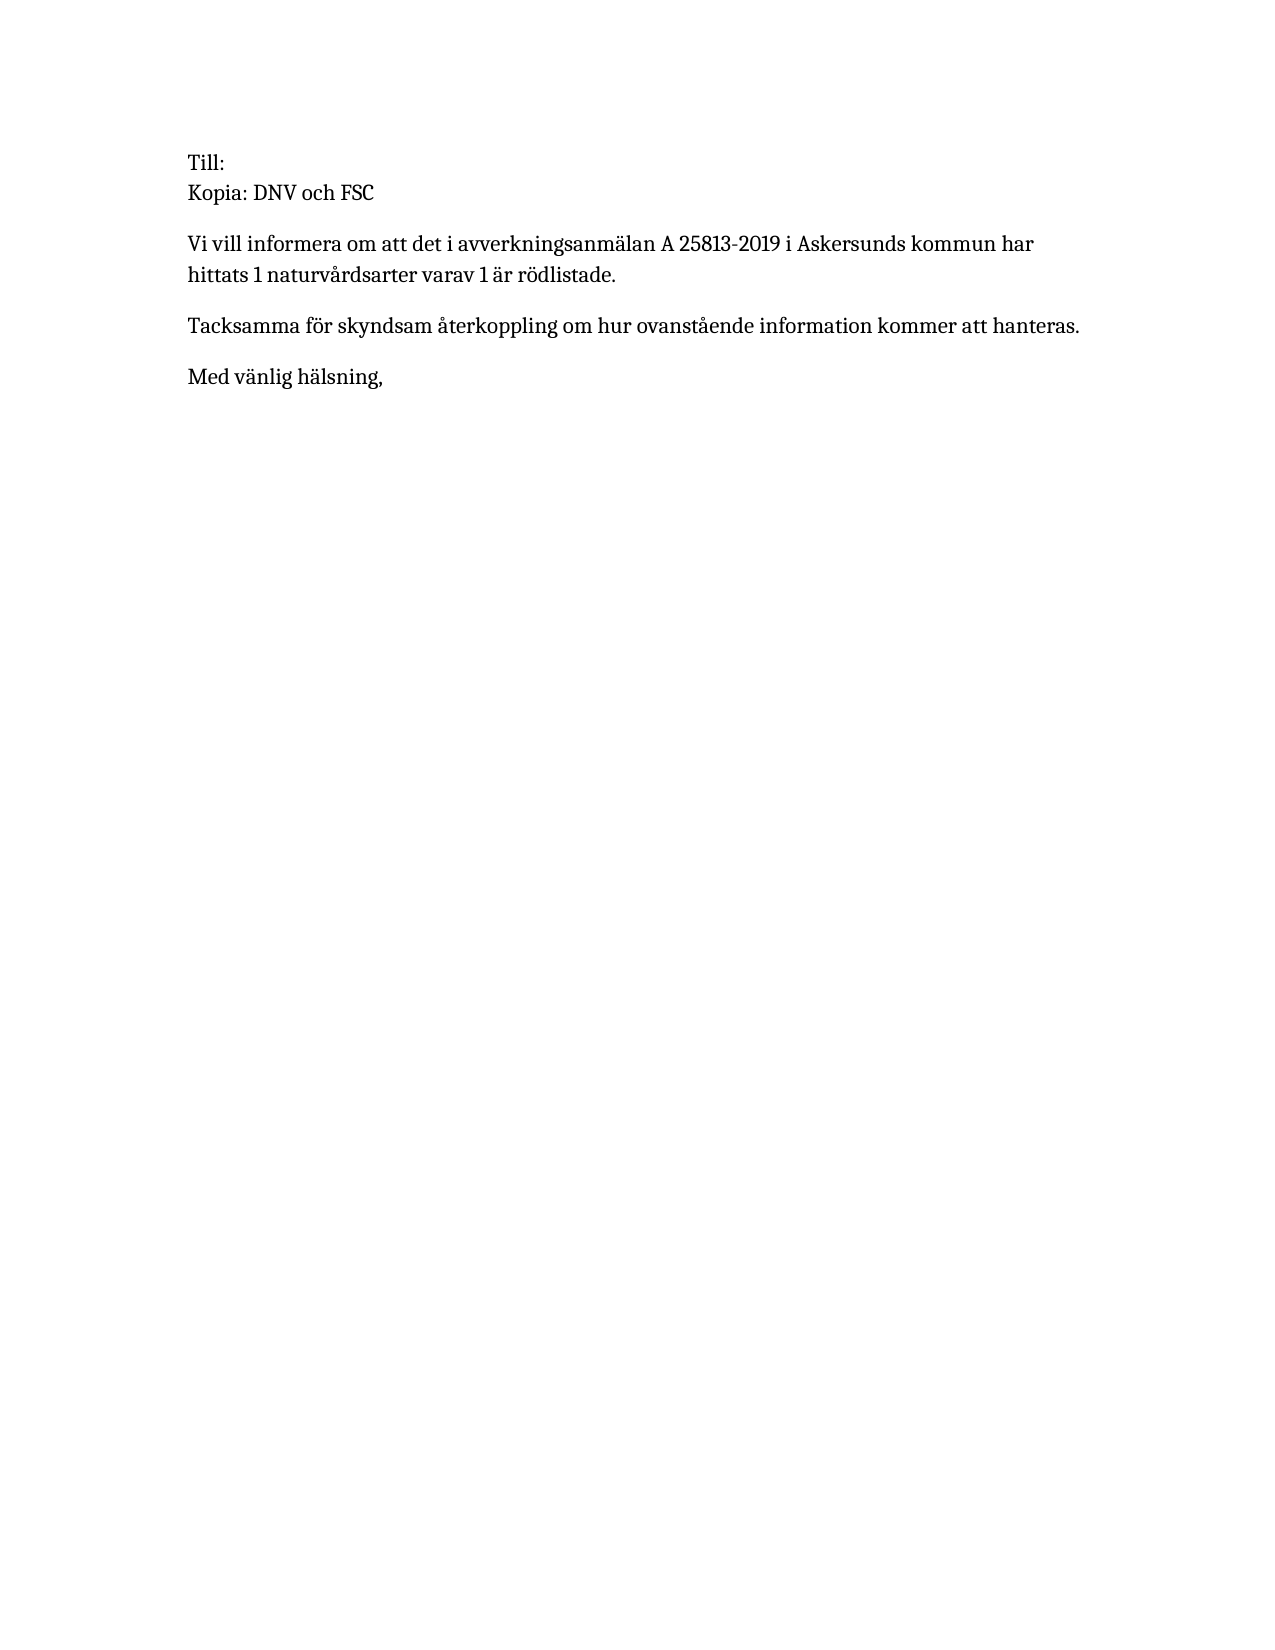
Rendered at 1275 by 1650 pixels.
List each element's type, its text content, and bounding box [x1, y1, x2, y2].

text Med vänlig hälsning, [187, 363, 1087, 420]
text Tacksamma för skyndsam återkoppling om hur ovanstående information kommer att hanteras. [187, 312, 1087, 339]
text Till: Kopia: DNV och FSC [187, 150, 1087, 207]
text Vi vill informera om att det i avverkningsanmälan A 25813-2019 i Askersunds kommun har hittats 1 naturvårdsarter varav 1 är rödlistade. [187, 231, 1087, 288]
